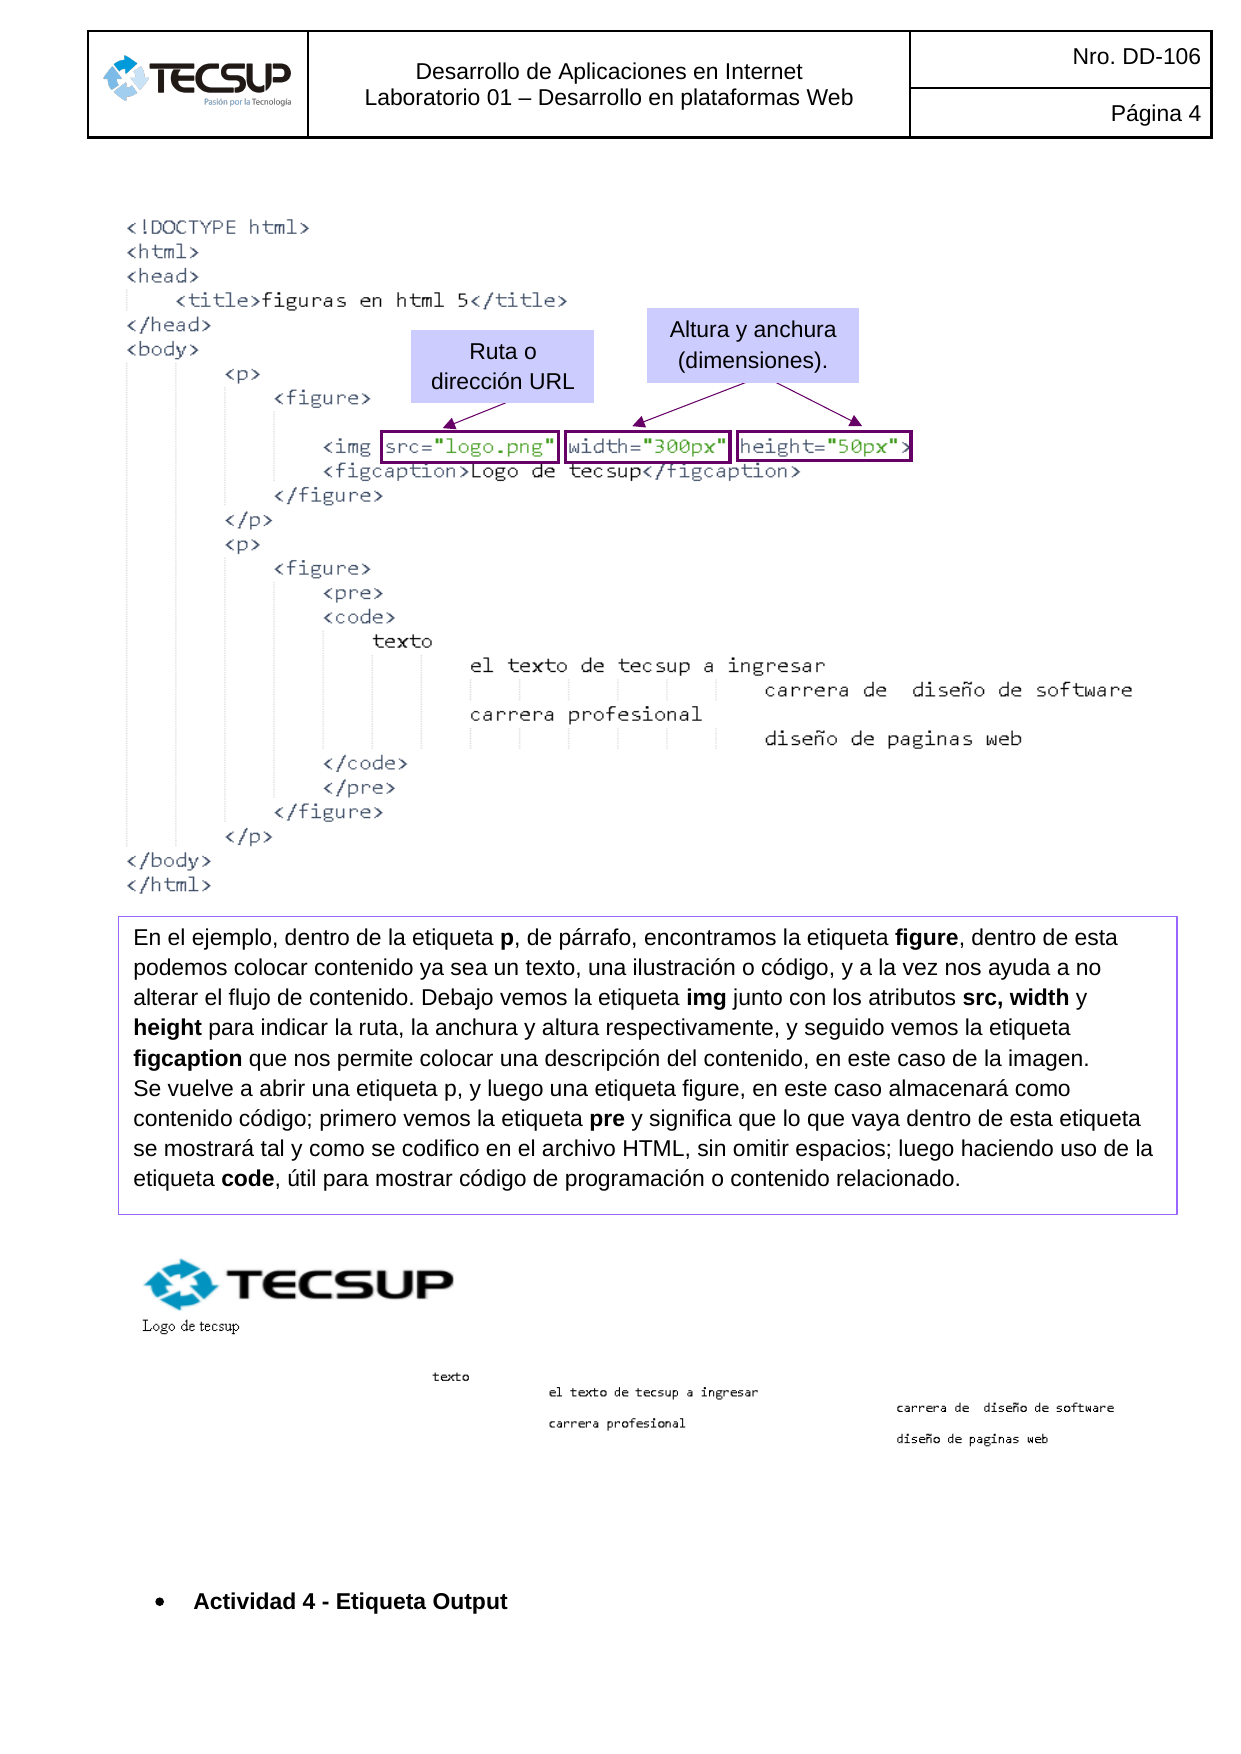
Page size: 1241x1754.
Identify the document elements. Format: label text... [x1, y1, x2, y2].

picture [98, 53, 298, 108]
picture [118, 195, 1173, 912]
picture [118, 1247, 1181, 1494]
list Actividad 4 - Etiqueta Output [156, 1588, 1181, 1614]
